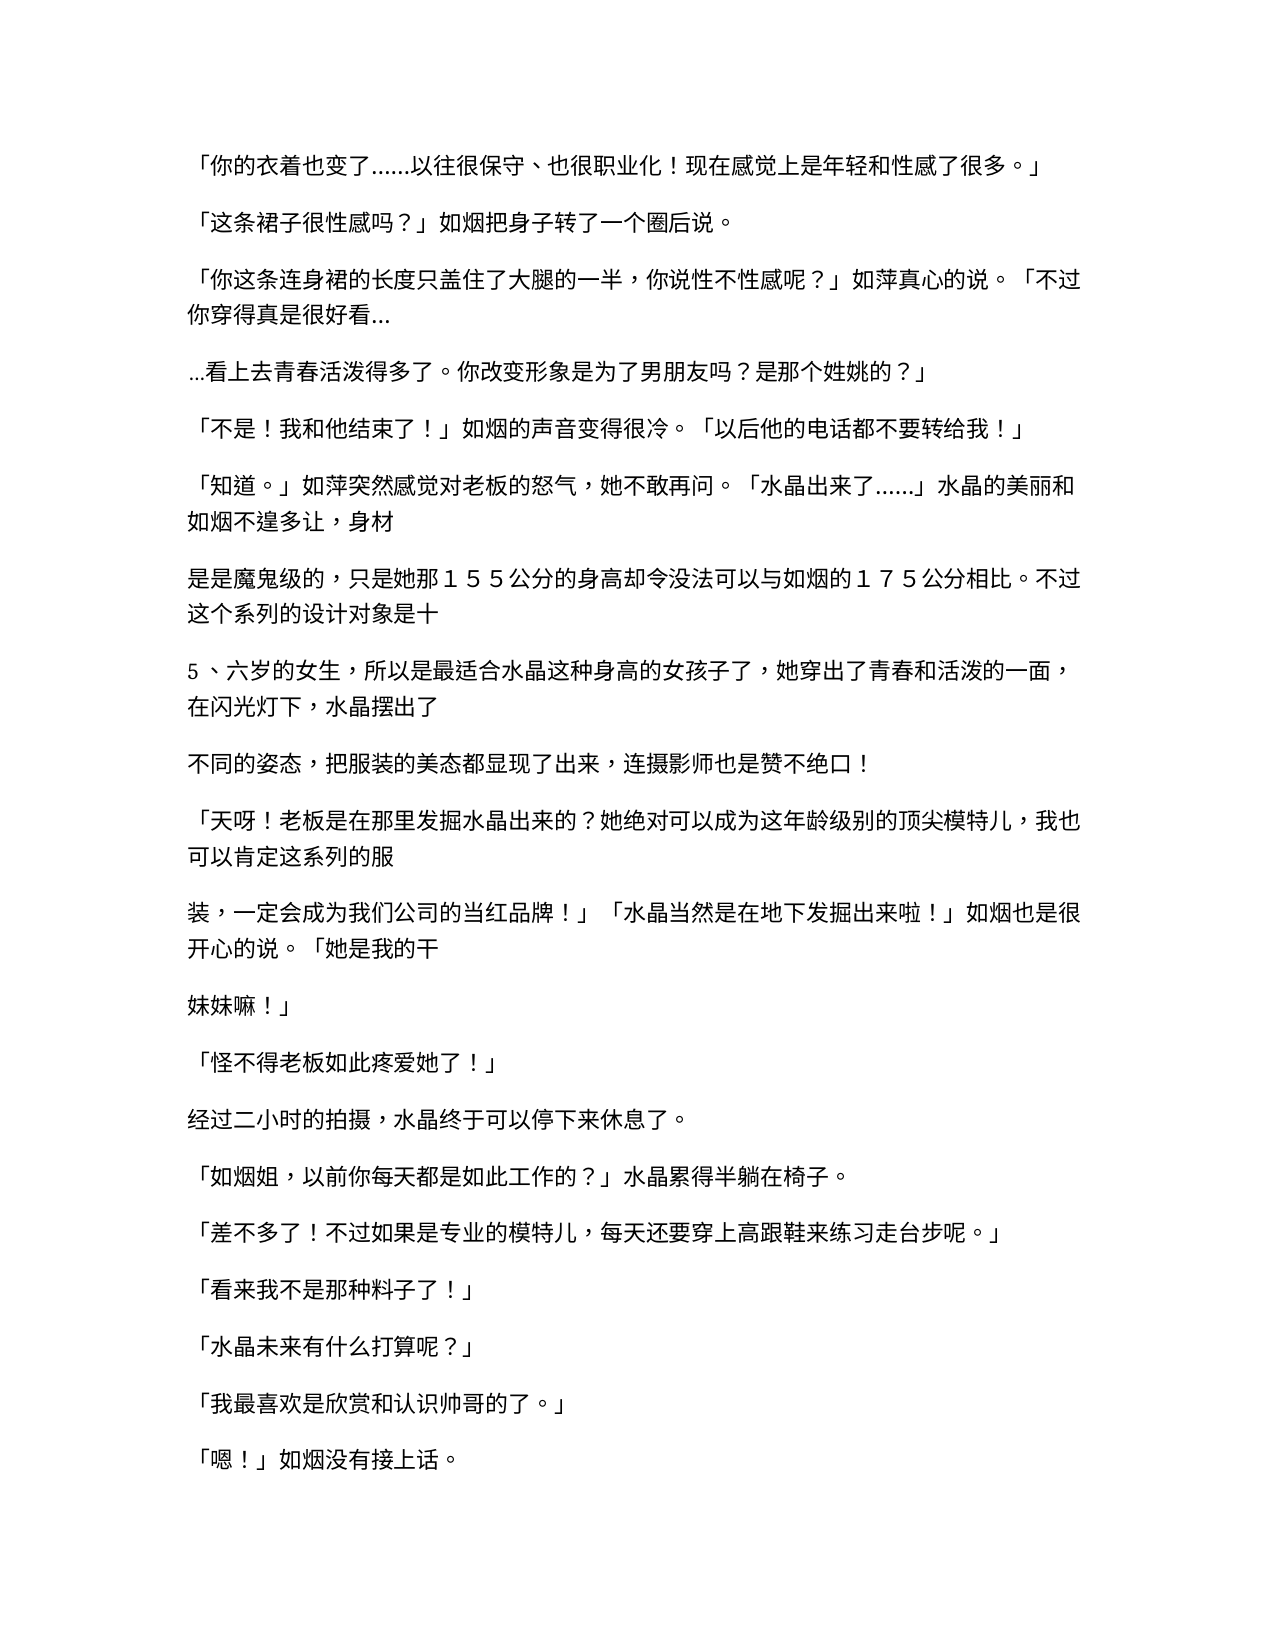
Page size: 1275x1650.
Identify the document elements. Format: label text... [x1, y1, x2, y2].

text 「天呀！老板是在那里发掘水晶出来的？她绝对可以成为这年龄级别的顶尖模特儿，我也可以肯定这系列的服 [187, 805, 1087, 872]
text 「水晶未来有什么打算呢？」 [187, 1331, 1087, 1362]
text 经过二小时的拍摄，水晶终于可以停下来休息了。 [187, 1104, 1087, 1135]
text 「如烟姐，以前你每天都是如此工作的？」水晶累得半躺在椅子。 [187, 1160, 1087, 1192]
text 「不是！我和他结束了！」如烟的声音变得很冷。「以后他的电话都不要转给我！」 [187, 413, 1087, 444]
text 「你的衣着也变了……以往很保守、也很职业化！现在感觉上是年轻和性感了很多。」 [187, 150, 1087, 181]
text 是是魔鬼级的，只是她那１５５公分的身高却令没法可以与如烟的１７５公分相比。不过这个系列的设计对象是十 [187, 562, 1087, 630]
text 「你这条连身裙的长度只盖住了大腿的一半，你说性不性感呢？」如萍真心的说。「不过你穿得真是很好看… [187, 263, 1087, 331]
text 「怪不得老板如此疼爱她了！」 [187, 1047, 1087, 1078]
text …看上去青春活泼得多了。你改变形象是为了男朋友吗？是那个姓姚的？」 [187, 356, 1087, 387]
text 「嗯！」如烟没有接上话。 [187, 1444, 1087, 1476]
text 不同的姿态，把服装的美态都显现了出来，连摄影师也是赞不绝口！ [187, 748, 1087, 779]
text 「看来我不是那种料子了！」 [187, 1274, 1087, 1305]
text 「这条裙子很性感吗？」如烟把身子转了一个圈后说。 [187, 207, 1087, 238]
text 5 、六岁的女生，所以是最适合水晶这种身高的女孩子了，她穿出了青春和活泼的一面，在闪光灯下，水晶摆出了 [187, 655, 1087, 722]
text 「知道。」如萍突然感觉对老板的怒气，她不敢再问。「水晶出来了……」水晶的美丽和如烟不遑多让，身材 [187, 470, 1087, 537]
text 装，一定会成为我们公司的当红品牌！」「水晶当然是在地下发掘出来啦！」如烟也是很开心的说。「她是我的干 [187, 897, 1087, 964]
text 「我最喜欢是欣赏和认识帅哥的了。」 [187, 1387, 1087, 1419]
text 妹妹嘛！」 [187, 990, 1087, 1021]
text 「差不多了！不过如果是专业的模特儿，每天还要穿上高跟鞋来练习走台步呢。」 [187, 1217, 1087, 1248]
